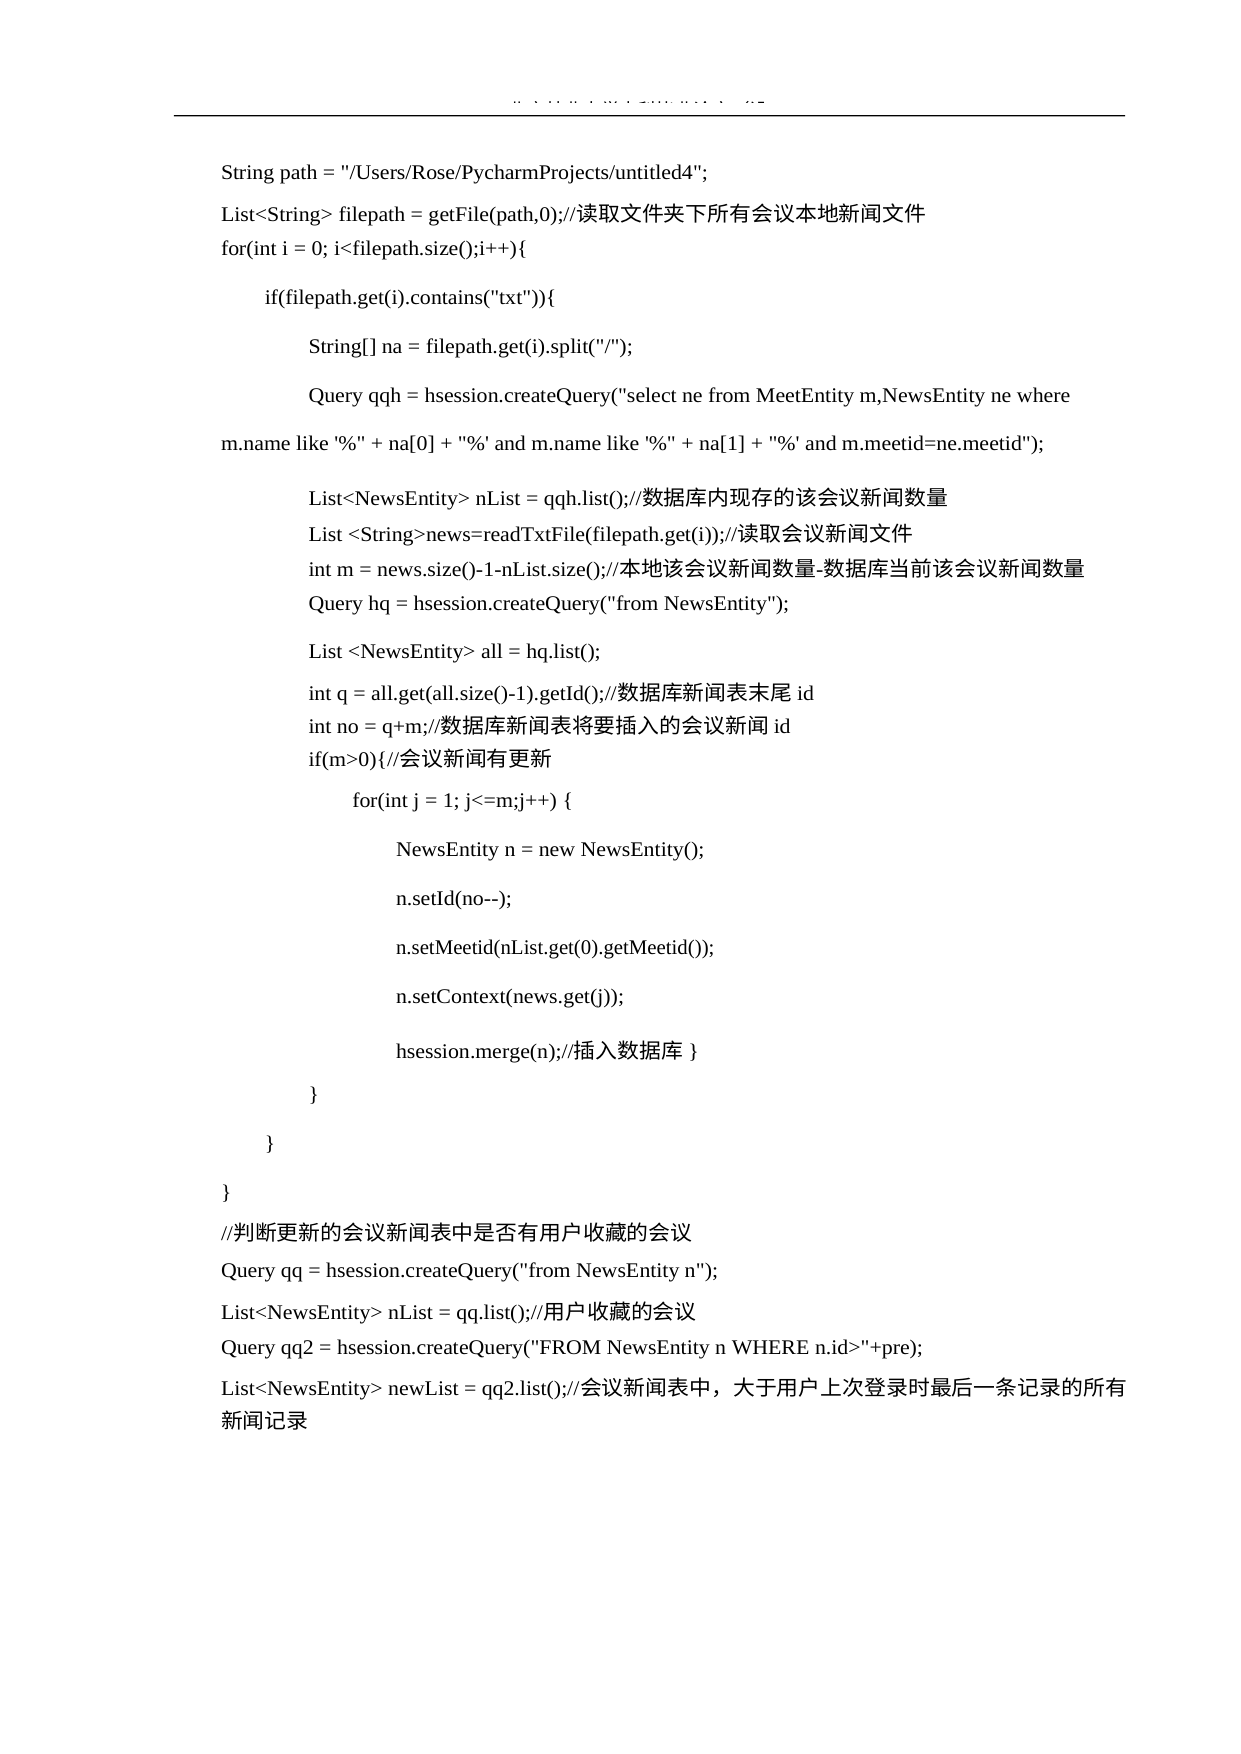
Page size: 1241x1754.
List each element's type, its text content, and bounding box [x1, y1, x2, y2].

text List<NewsEntity> nList = qqh.list();//数据库内现存的该会议新闻数量 [308, 479, 1155, 512]
text } [308, 1082, 1155, 1106]
text String[] na = filepath.get(i).split("/"); [308, 333, 1155, 358]
text Query qqh = hsession.createQuery("select ne from MeetEntity m,NewsEntity ne where m.name like '%" + na[0] + "%' and m.name like '%" + na[1] + "%' and m.meetid=ne.meetid"); [221, 383, 1123, 455]
text int m = news.size()-1-nList.size();//本地该会议新闻数量-数据库当前该会议新闻数量Query hq = hsession.createQuery("from NewsEntity"); [308, 552, 1086, 615]
text NewsEntity n = new NewsEntity(); n.setId(no--); n.setMeetid(nList.get(0).getMeetid()); n.setContext(news.get(j)); [396, 837, 731, 1008]
text int q = all.get(all.size()-1).getId();//数据库新闻表末尾 id int no = q+m;//数据库新闻表将要插入的会议新闻 id if(m>0){//会议新闻有更新 [308, 676, 815, 773]
text if(filepath.get(i).contains("txt")){ [264, 285, 1155, 309]
text hsession.merge(n);//插入数据库 } [396, 1033, 1155, 1065]
text } [264, 1131, 1155, 1155]
text List<String> filepath = getFile(path,0);//读取文件夹下所有会议本地新闻文件for(int i = 0; i<filepath.size();i++){ [221, 197, 927, 260]
text List <NewsEntity> all = hq.list(); [308, 639, 1155, 663]
text List <String>news=readTxtFile(filepath.get(i));//读取会议新闻文件 [308, 517, 1155, 547]
text //判断更新的会议新闻表中是否有用户收藏的会议Query qq = hsession.createQuery("from NewsEntity n"); List<NewsEntity> nList = qq.list();//用户收藏的会议 [221, 1217, 719, 1325]
text for(int j = 1; j<=m;j++) { [352, 788, 1155, 812]
text List<NewsEntity> newList = qq2.list();//会议新闻表中，大于用户上次登录时最后一条记录的所有新闻记录 [221, 1371, 1128, 1434]
text String path = "/Users/Rose/PycharmProjects/untitled4"; [221, 160, 1155, 184]
text Query qq2 = hsession.createQuery("FROM NewsEntity n WHERE n.id>"+pre); [221, 1339, 1155, 1358]
text } [221, 1180, 1155, 1204]
